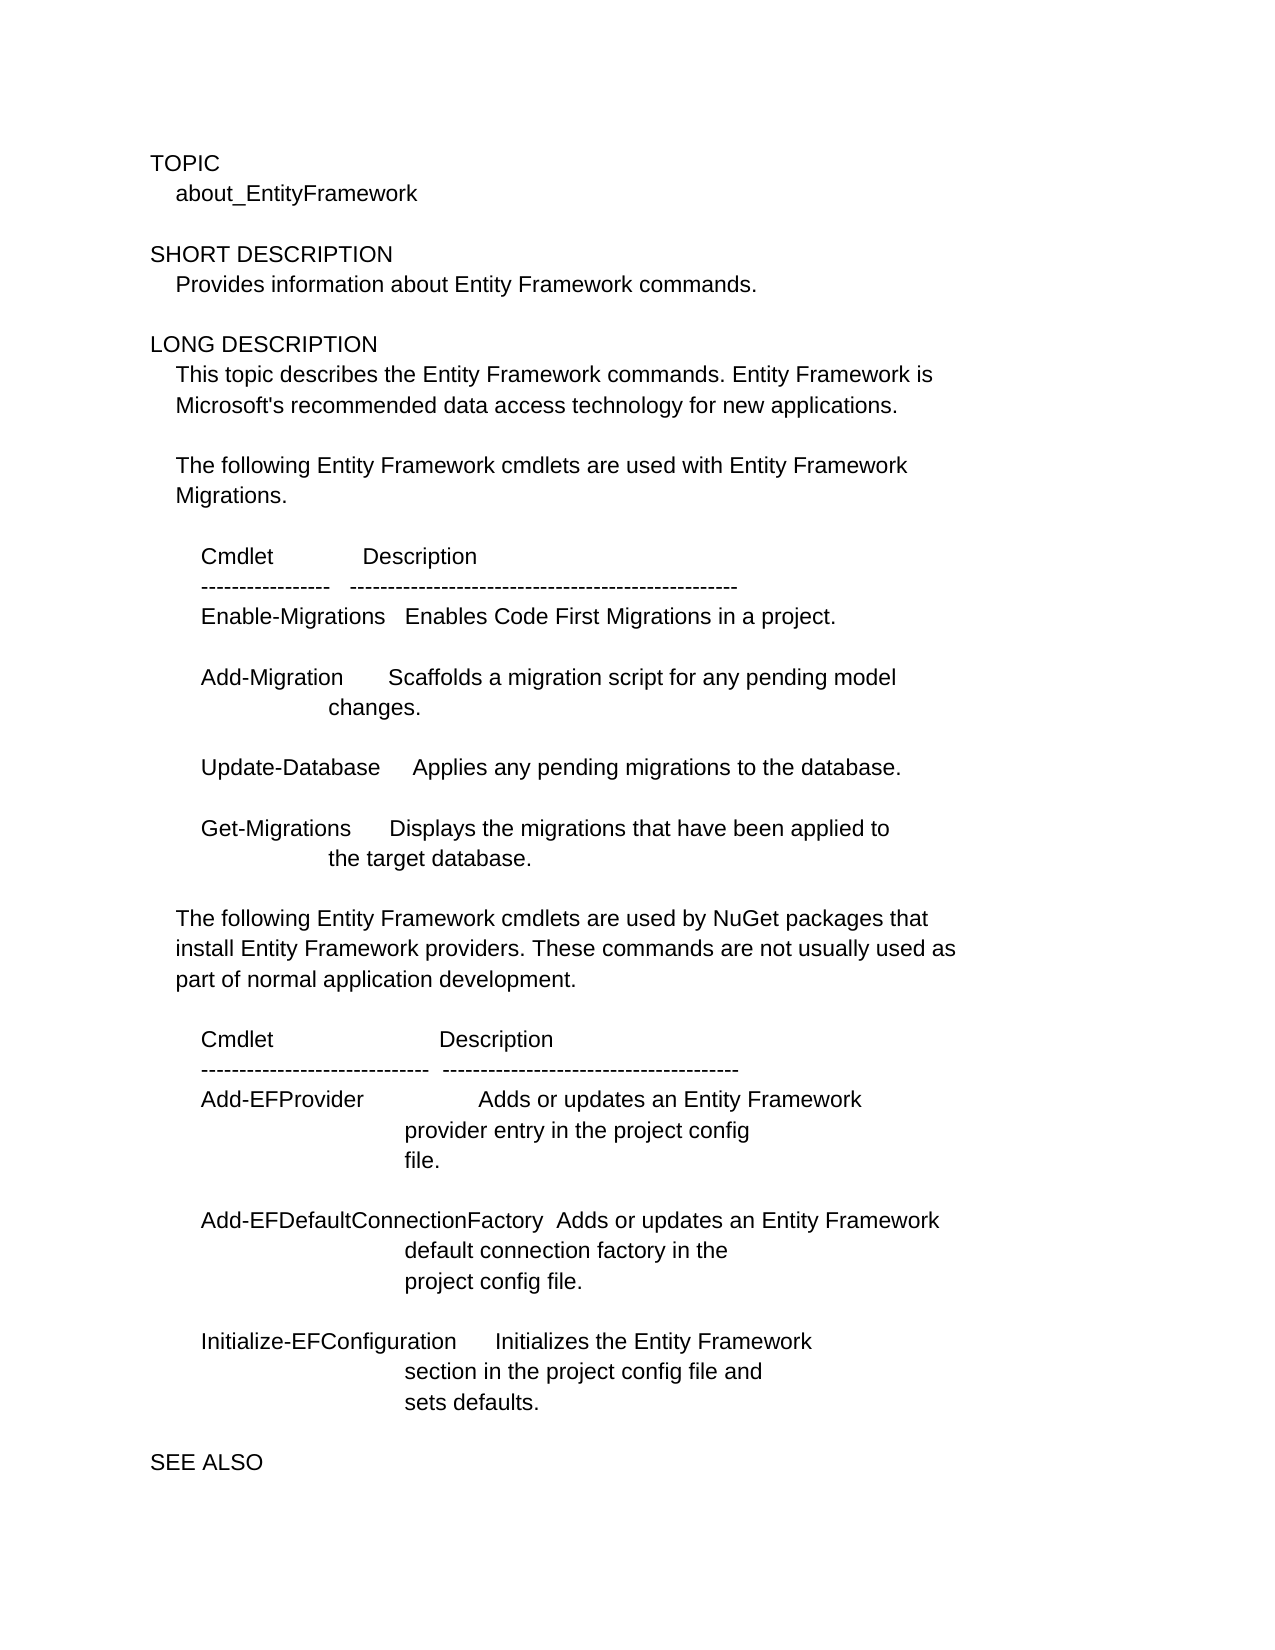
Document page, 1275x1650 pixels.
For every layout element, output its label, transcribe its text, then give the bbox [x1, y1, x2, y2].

text Add-EFDefaultConnectionFactory Adds or updates an Entity Framework [150, 1207, 1125, 1234]
text LONG DESCRIPTION [150, 331, 1125, 358]
text Add-EFProvider Adds or updates an Entity Framework [150, 1086, 1125, 1113]
text file. [150, 1147, 1125, 1173]
text ----------------- --------------------------------------------------- [150, 573, 1125, 599]
text Get-Migrations Displays the migrations that have been applied to [150, 814, 1125, 841]
text Cmdlet Description [150, 543, 1125, 569]
text Add-Migration Scaffolds a migration script for any pending model [150, 663, 1125, 690]
text This topic describes the Entity Framework commands. Entity Framework is [150, 361, 1125, 388]
text section in the project config file and [150, 1358, 1125, 1385]
text Provides information about Entity Framework commands. [150, 271, 1125, 297]
text about_EntityFramework [150, 180, 1125, 207]
text Migrations. [150, 482, 1125, 509]
text install Entity Framework providers. These commands are not usually used as [150, 935, 1125, 962]
text Update-Database Applies any pending migrations to the database. [150, 754, 1125, 781]
text Microsoft's recommended data access technology for new applications. [150, 392, 1125, 418]
text provider entry in the project config [150, 1117, 1125, 1143]
text Enable-Migrations Enables Code First Migrations in a project. [150, 603, 1125, 629]
text part of normal application development. [150, 966, 1125, 992]
text SEE ALSO [150, 1449, 1125, 1475]
text The following Entity Framework cmdlets are used with Entity Framework [150, 452, 1125, 478]
text SHORT DESCRIPTION [150, 241, 1125, 267]
text changes. [150, 694, 1125, 720]
text default connection factory in the [150, 1237, 1125, 1264]
text Cmdlet Description [150, 1026, 1125, 1052]
text Initialize-EFConfiguration Initializes the Entity Framework [150, 1328, 1125, 1354]
text sets defaults. [150, 1388, 1125, 1415]
text TOPIC [150, 150, 1125, 176]
text ------------------------------ --------------------------------------- [150, 1056, 1125, 1083]
text The following Entity Framework cmdlets are used by NuGet packages that [150, 905, 1125, 932]
text the target database. [150, 845, 1125, 871]
text project config file. [150, 1268, 1125, 1294]
